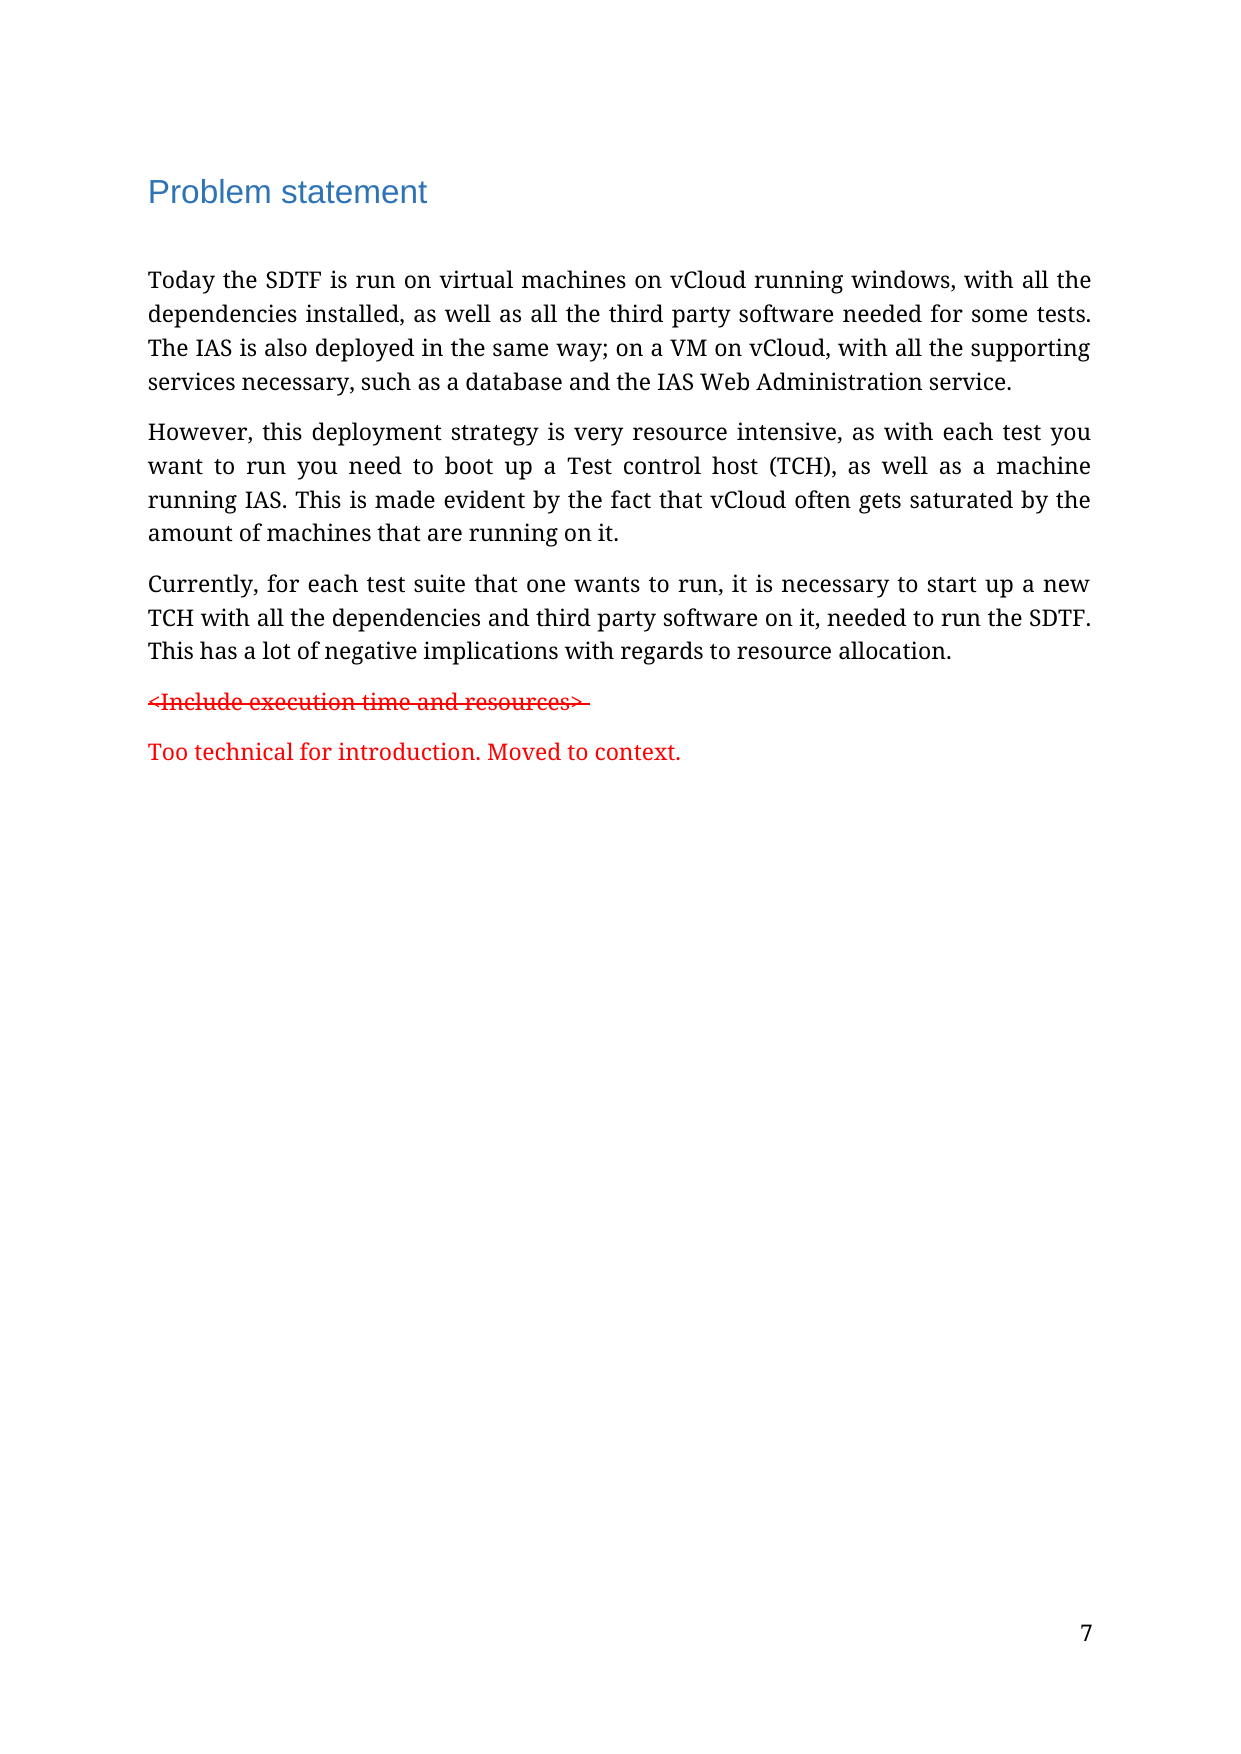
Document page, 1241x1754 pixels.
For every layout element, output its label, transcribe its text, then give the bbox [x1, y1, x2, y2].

text However, this deployment strategy is very resource intensive, as with each test you want to run you need to boot up a Test control host (TCH), as well as a machine running IAS. This is made evident by the fact that vCloud often gets saturated by the amount of machines that are running on it. [148, 416, 1093, 549]
text <Include execution time and resources> [148, 686, 1093, 717]
text Currently, for each test suite that one wants to run, it is necessary to start up a new TCH with all the dependencies and third party software on it, needed to run the SDTF. This has a lot of negative implications with regards to resource allocation. [148, 568, 1093, 667]
subtitle Problem statement [148, 173, 1093, 211]
text Too technical for introduction. Moved to context. [148, 736, 1093, 767]
text Today the SDTF is run on virtual machines on vCloud running windows, with all the dependencies installed, as well as all the third party software needed for some tests. The IAS is also deployed in the same way; on a VM on vCloud, with all the supporting services necessary, such as a database and the IAS Web Administration service. [148, 264, 1093, 397]
